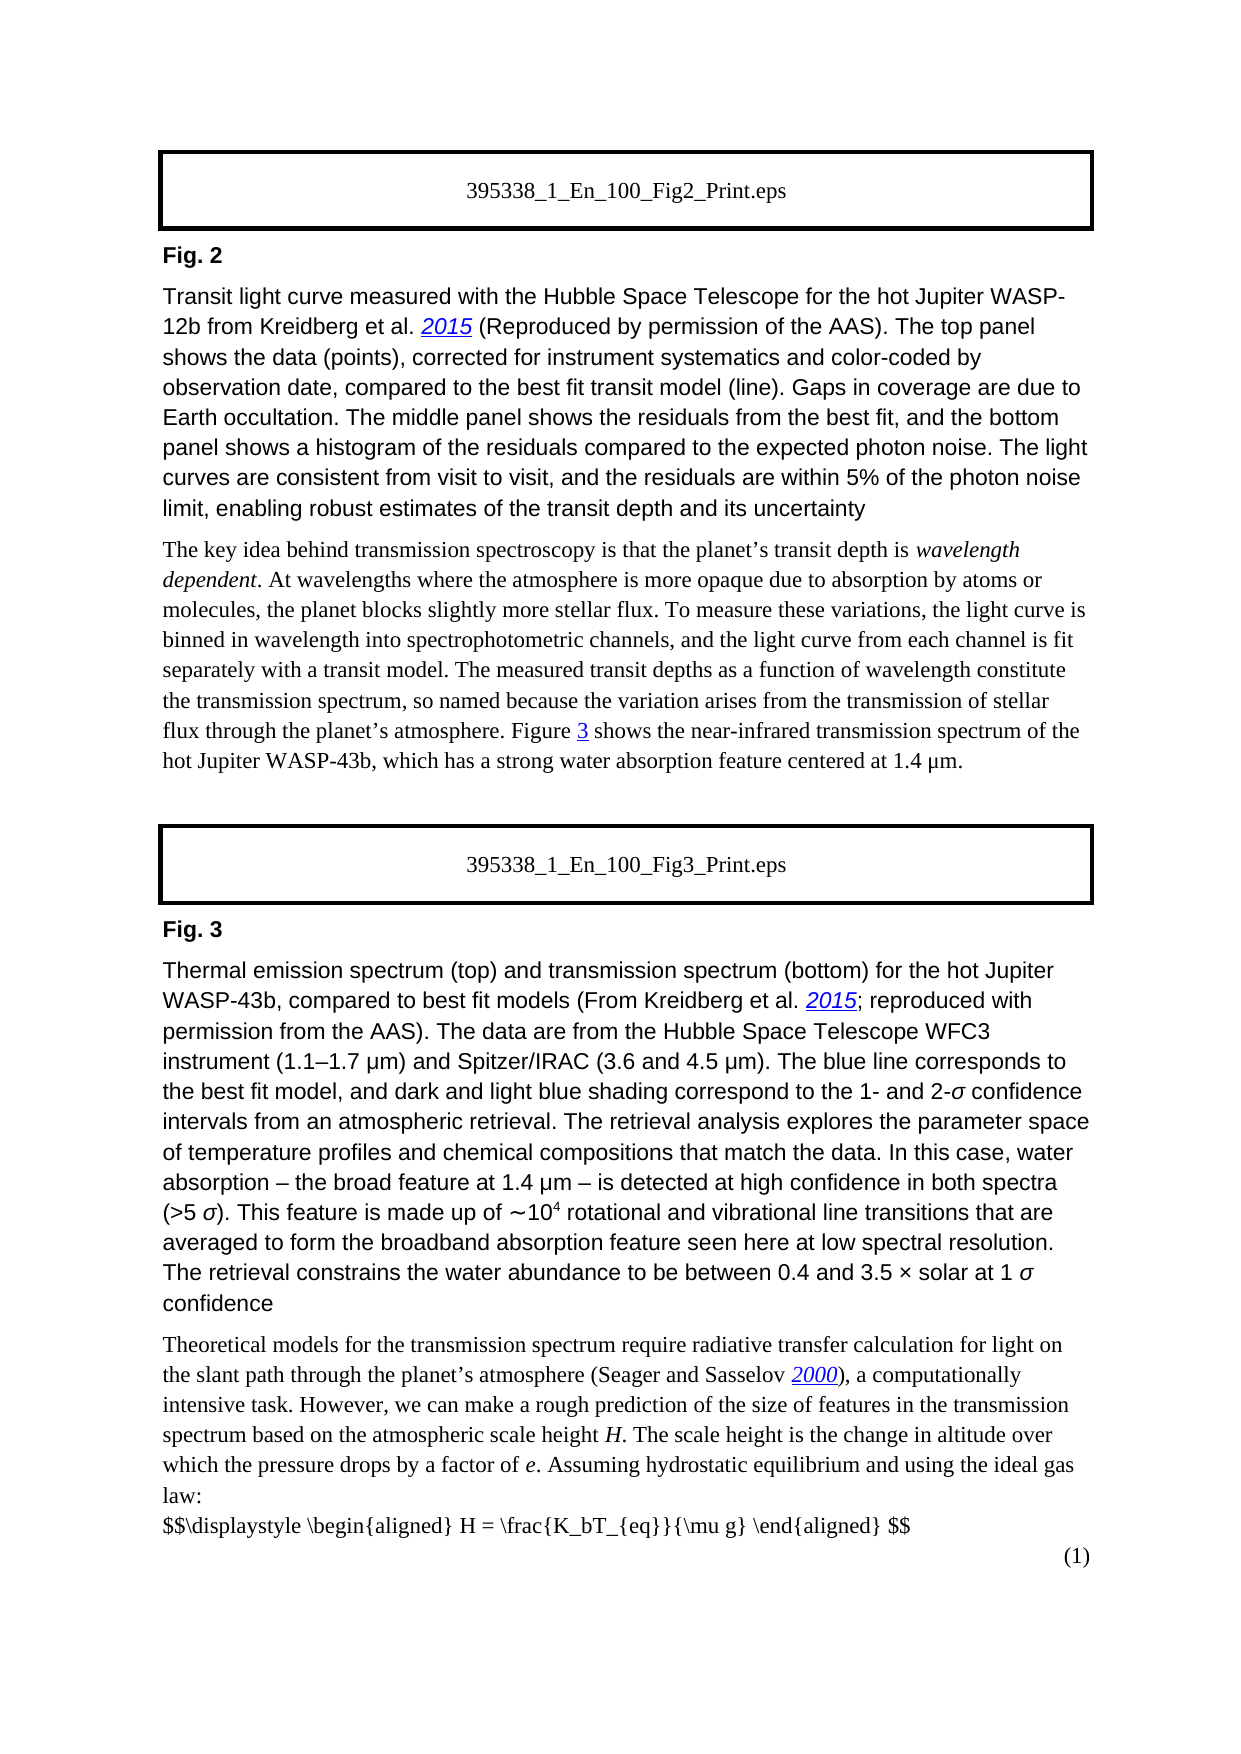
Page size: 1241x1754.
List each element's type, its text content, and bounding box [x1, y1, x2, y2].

text Transit light curve measured with the Hubble Space Telescope for the hot Jupiter WASP-12b from Kreidberg et al. 2015 (Reproduced by permission of the AAS). The top panel shows the data (points), corrected for instrument systematics and color-coded by observation date, compared to the best fit transit model (line). Gaps in coverage are due to Earth occultation. The middle panel shows the residuals from the best fit, and the bottom panel shows a histogram of the residuals compared to the expected photon noise. The light curves are consistent from visit to visit, and the residuals are within 5% of the photon noise limit, enabling robust estimates of the transit depth and its uncertainty [162, 283, 1090, 521]
text (1) [162, 1542, 1090, 1568]
text The key idea behind transmission spectroscopy is that the planet’s transit depth is wavelength dependent. At wavelengths where the atmosphere is more opaque due to absorption by atoms or molecules, the planet blocks slightly more stellar flux. To measure these variations, the light curve is binned in wavelength into spectrophotometric channels, and the light curve from each channel is fit separately with a transit model. The measured transit depths as a function of wavelength constitute the transmission spectrum, so named because the variation arises from the transmission of stellar flux through the planet’s atmosphere. Figure 3 shows the near-infrared transmission spectrum of the hot Jupiter WASP-43b, which has a strong water absorption feature centered at 1.4 μm. [162, 536, 1090, 773]
text Fig. 2 [162, 242, 1090, 268]
text Thermal emission spectrum (top) and transmission spectrum (bottom) for the hot Jupiter WASP-43b, compared to best fit models (From Kreidberg et al. 2015; reproduced with permission from the AAS). The data are from the Hubble Space Telescope WFC3 instrument (1.1–1.7 μm) and Spitzer/IRAC (3.6 and 4.5 μm). The blue line corresponds to the best fit model, and dark and light blue shading correspond to the 1- and 2-σ confidence intervals from an atmospheric retrieval. The retrieval analysis explores the parameter space of temperature profiles and chemical compositions that match the data. In this case, water absorption – the broad feature at 1.4 μm – is detected at high confidence in both spectra (>5 σ). This feature is made up of ∼104 rotational and vibrational line transitions that are averaged to form the broadband absorption feature seen here at low spectral resolution. The retrieval constrains the water abundance to be between 0.4 and 3.5 × solar at 1 σ confidence [162, 957, 1090, 1316]
text 395338_1_En_100_Fig2_Print.eps [163, 154, 1090, 226]
text Theoretical models for the transmission spectrum require radiative transfer calculation for light on the slant path through the planet’s atmosphere (Seager and Sasselov 2000), a computationally intensive task. However, we can make a rough prediction of the size of features in the transmission spectrum based on the atmospheric scale height H. The scale height is the change in altitude over which the pressure drops by a factor of e. Assuming hydrostatic equilibrium and using the ideal gas law: [162, 1331, 1090, 1508]
text $$\displaystyle \begin{aligned} H = \frac{K_bT_{eq}}{\mu g} \end{aligned} $$ [162, 1512, 1090, 1538]
text Fig. 3 [162, 916, 1090, 942]
text 395338_1_En_100_Fig3_Print.eps [163, 828, 1090, 901]
